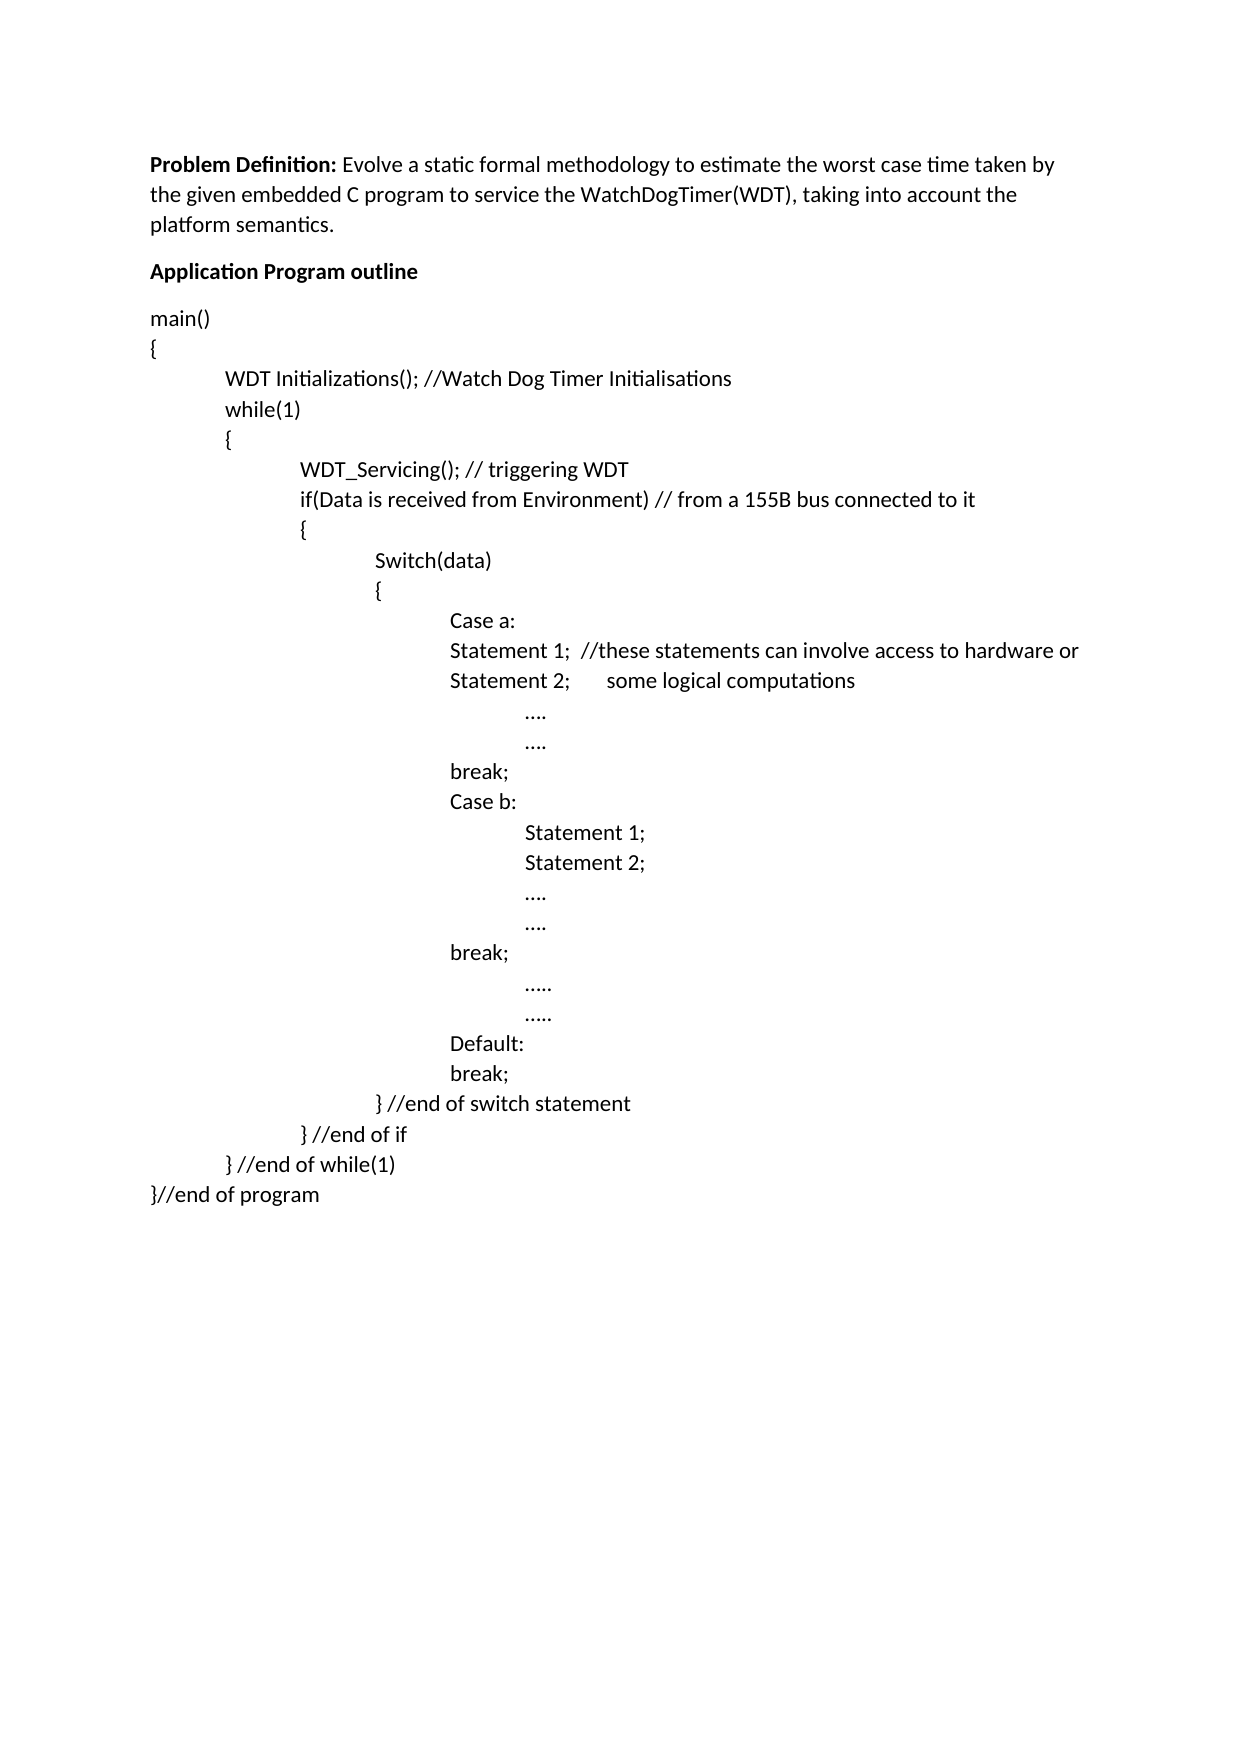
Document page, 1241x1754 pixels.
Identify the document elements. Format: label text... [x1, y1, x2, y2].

text WDT_Servicing(); // triggering WDT [225, 455, 1090, 483]
text Statement 1; //these statements can involve access to hardware or [375, 636, 1090, 664]
text …. [225, 878, 1090, 906]
text Problem Definition: Evolve a static formal methodology to estimate the worst case time taken by the given embedded C program to service the WatchDogTimer(WDT), taking into account the platform semantics. [150, 150, 1090, 238]
text while(1) [150, 395, 1090, 423]
text break; [225, 757, 1090, 785]
text break; [225, 1059, 1090, 1087]
text break; [225, 938, 1090, 967]
text Statement 2; [225, 848, 1090, 876]
text main() [150, 304, 1090, 332]
text …. [225, 908, 1090, 936]
text } //end of if [150, 1120, 1090, 1148]
text ….. [225, 969, 1090, 997]
text Statement 2; some logical computations [225, 667, 1090, 695]
text WDT Initializations(); //Watch Dog Timer Initialisations [150, 364, 1090, 393]
text Default: [225, 1029, 1090, 1057]
text { [150, 334, 1090, 362]
text } //end of switch statement [300, 1089, 1090, 1118]
text Switch(data) [300, 546, 1090, 574]
text }//end of program [150, 1180, 1090, 1208]
text { [150, 425, 1090, 453]
text { [225, 516, 1090, 544]
text Case b: [375, 787, 1090, 816]
text ….. [225, 999, 1090, 1027]
text { [300, 576, 1090, 604]
text …. [225, 697, 1090, 725]
text if(Data is received from Environment) // from a 155B bus connected to it [225, 485, 1090, 513]
text Application Program outline [150, 257, 1090, 285]
text } //end of while(1) [150, 1150, 1090, 1178]
text …. [225, 727, 1090, 755]
text Statement 1; [225, 818, 1090, 846]
text Case a: [225, 606, 1090, 634]
